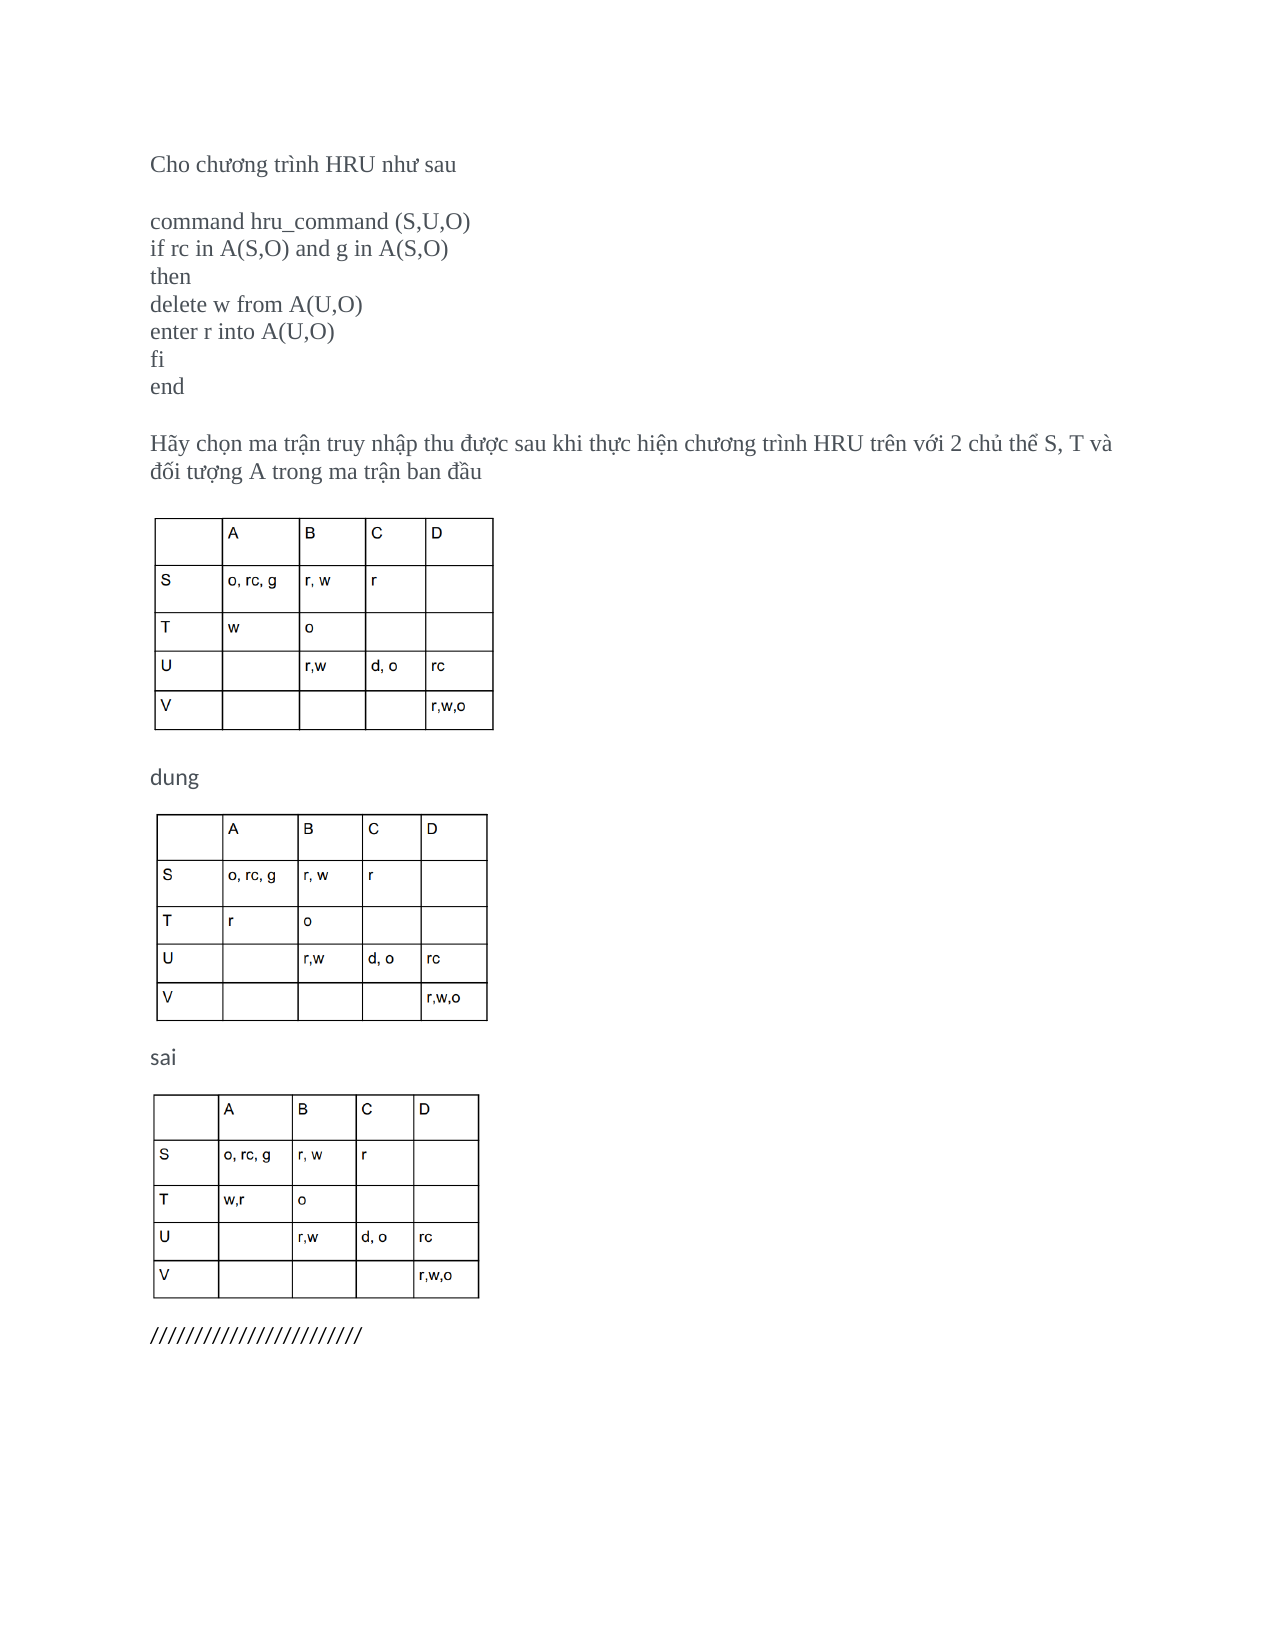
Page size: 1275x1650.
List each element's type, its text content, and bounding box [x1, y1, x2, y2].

picture [150, 810, 492, 1024]
picture [150, 513, 499, 733]
text sai [150, 1042, 1125, 1071]
text Cho chương trình HRU như sau [150, 150, 1125, 178]
picture [150, 1090, 484, 1302]
text command hru_command (S,U,O) if rc in A(S,O) and g in A(S,O) then delete w from A(U,O) enter r into A(U,O) fi end [150, 207, 1125, 400]
text //////////////////////// [150, 1321, 1125, 1349]
text Hãy chọn ma trận truy nhập thu được sau khi thực hiện chương trình HRU trên với 2 chủ thể S, T và đối tượng A trong ma trận ban đầu [150, 429, 1125, 484]
text dung [150, 762, 1125, 791]
